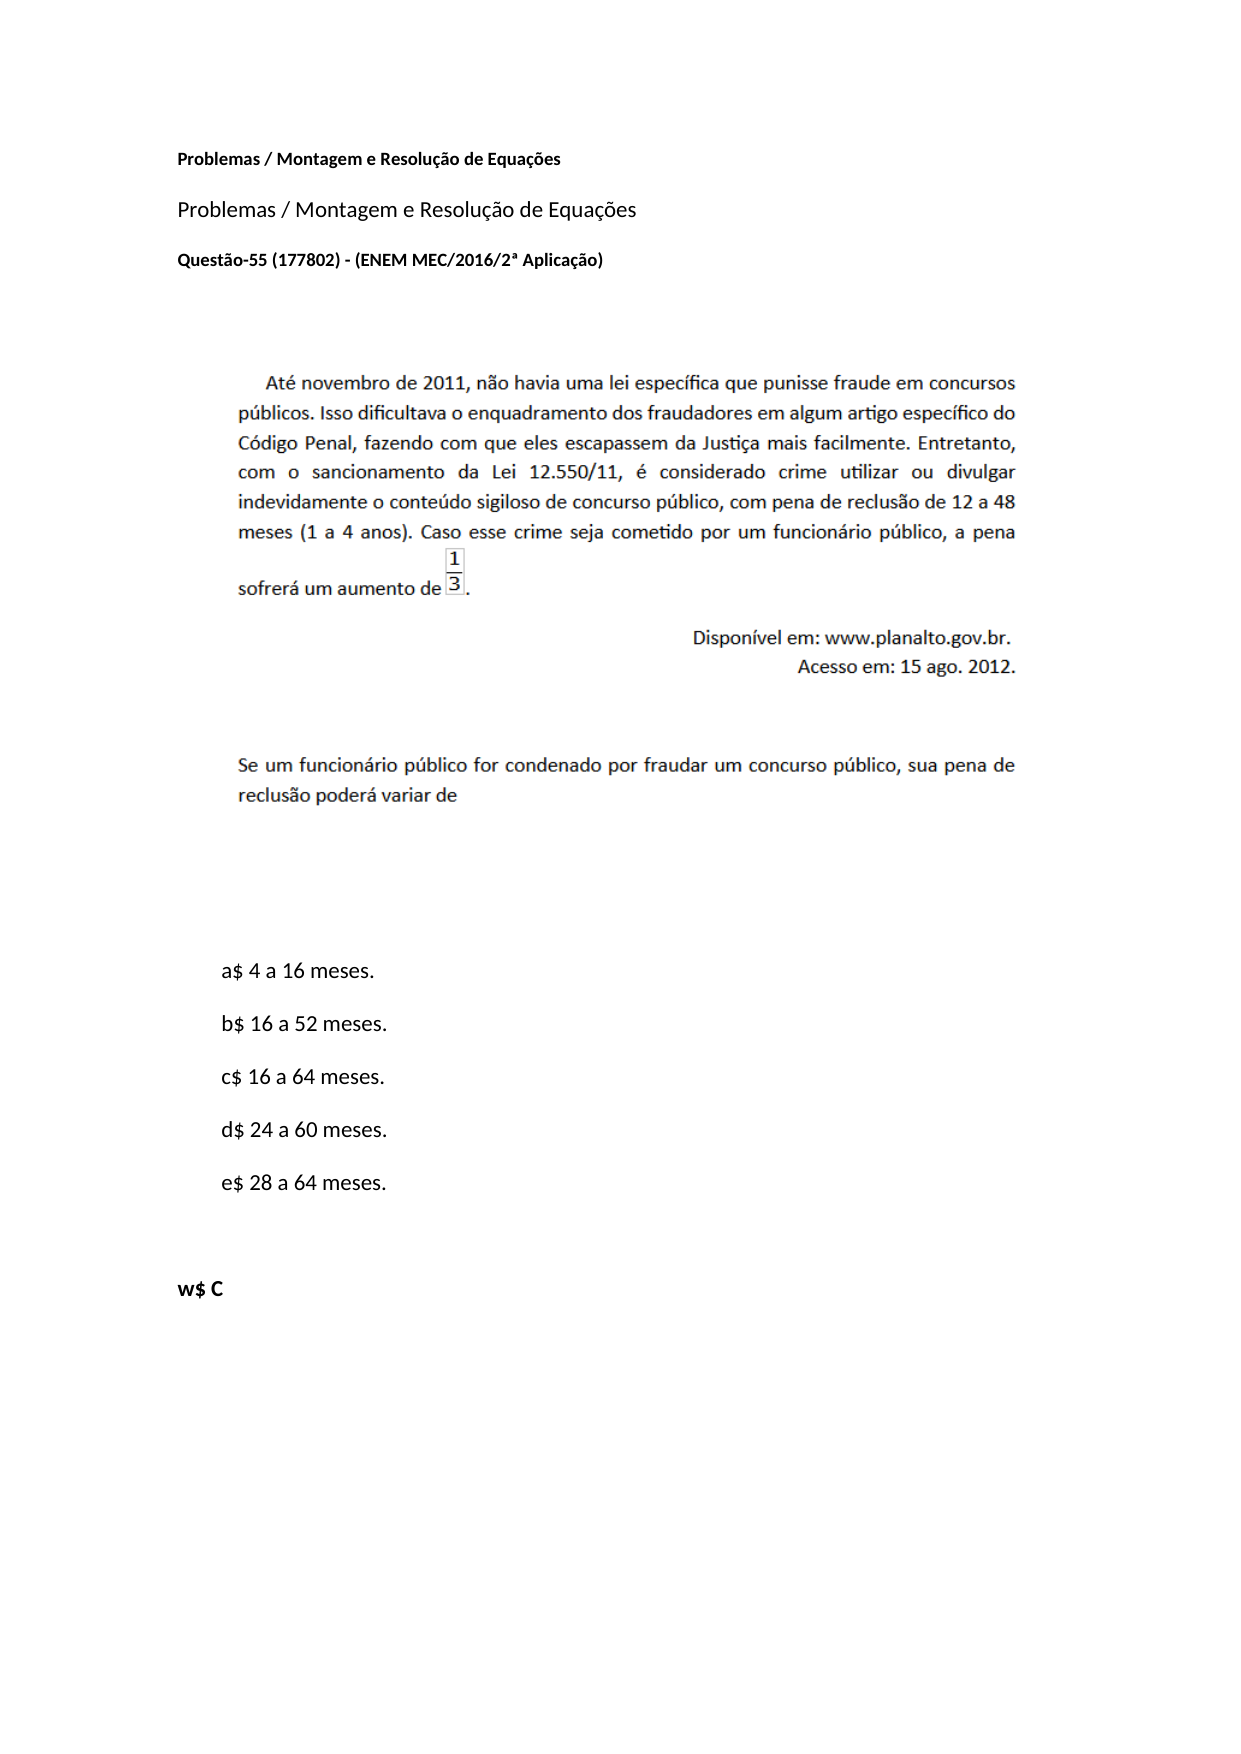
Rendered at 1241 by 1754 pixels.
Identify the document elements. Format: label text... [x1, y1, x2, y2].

text b$ 16 a 52 meses. [221, 1009, 1063, 1037]
text Questão-55 (177802) - (ENEM MEC/2016/2ª Aplicação) [177, 248, 1063, 271]
text c$ 16 a 64 meses. [221, 1062, 1063, 1090]
text a$ 4 a 16 meses. [221, 956, 1063, 984]
text e$ 28 a 64 meses. [221, 1168, 1063, 1196]
text Problemas / Montagem e Resolução de Equações [177, 195, 1063, 223]
text w$ C [177, 1274, 1063, 1302]
picture [199, 327, 1042, 821]
text Problemas / Montagem e Resolução de Equações [177, 148, 1063, 171]
text d$ 24 a 60 meses. [221, 1115, 1063, 1143]
